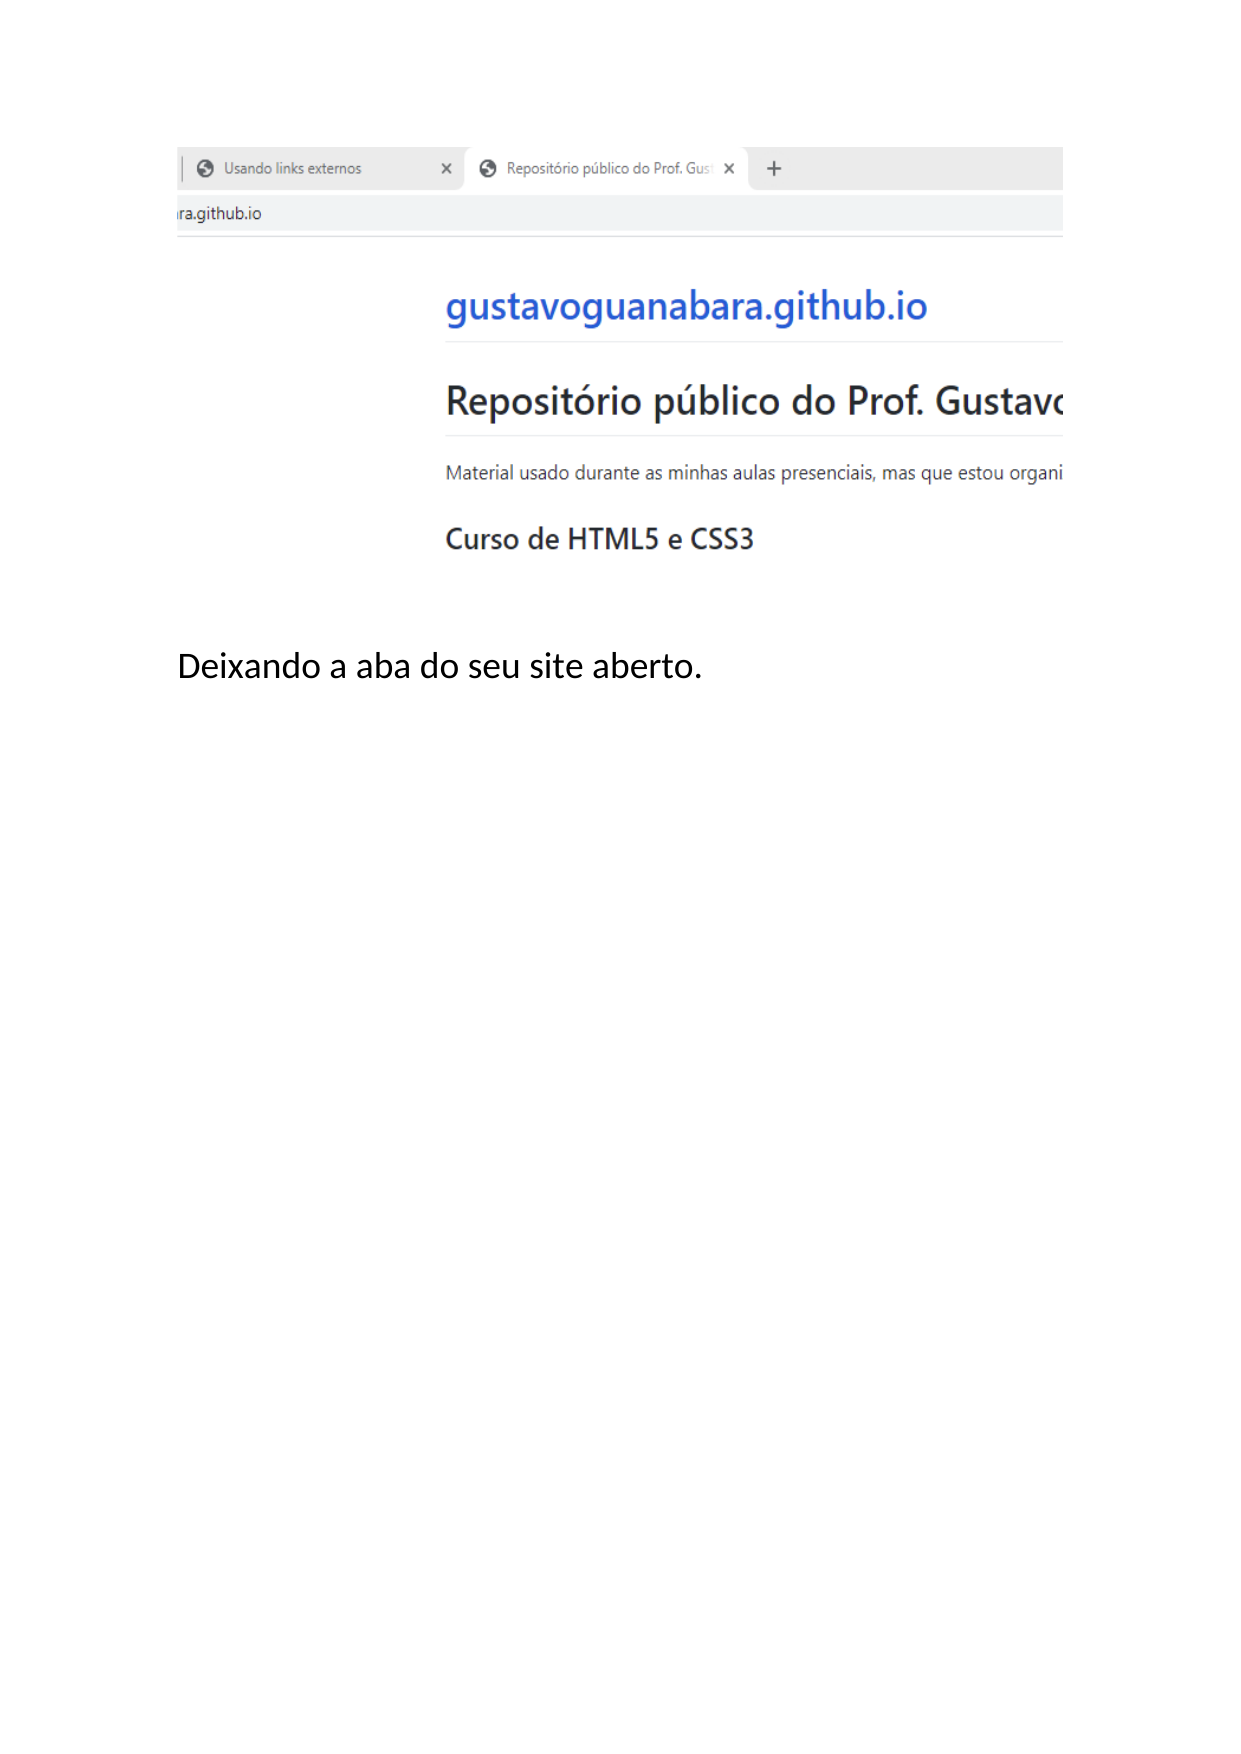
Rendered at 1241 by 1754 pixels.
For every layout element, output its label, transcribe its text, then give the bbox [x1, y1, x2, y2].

text Deixando a aba do seu site aberto. [177, 642, 1063, 688]
picture [177, 147, 1063, 557]
